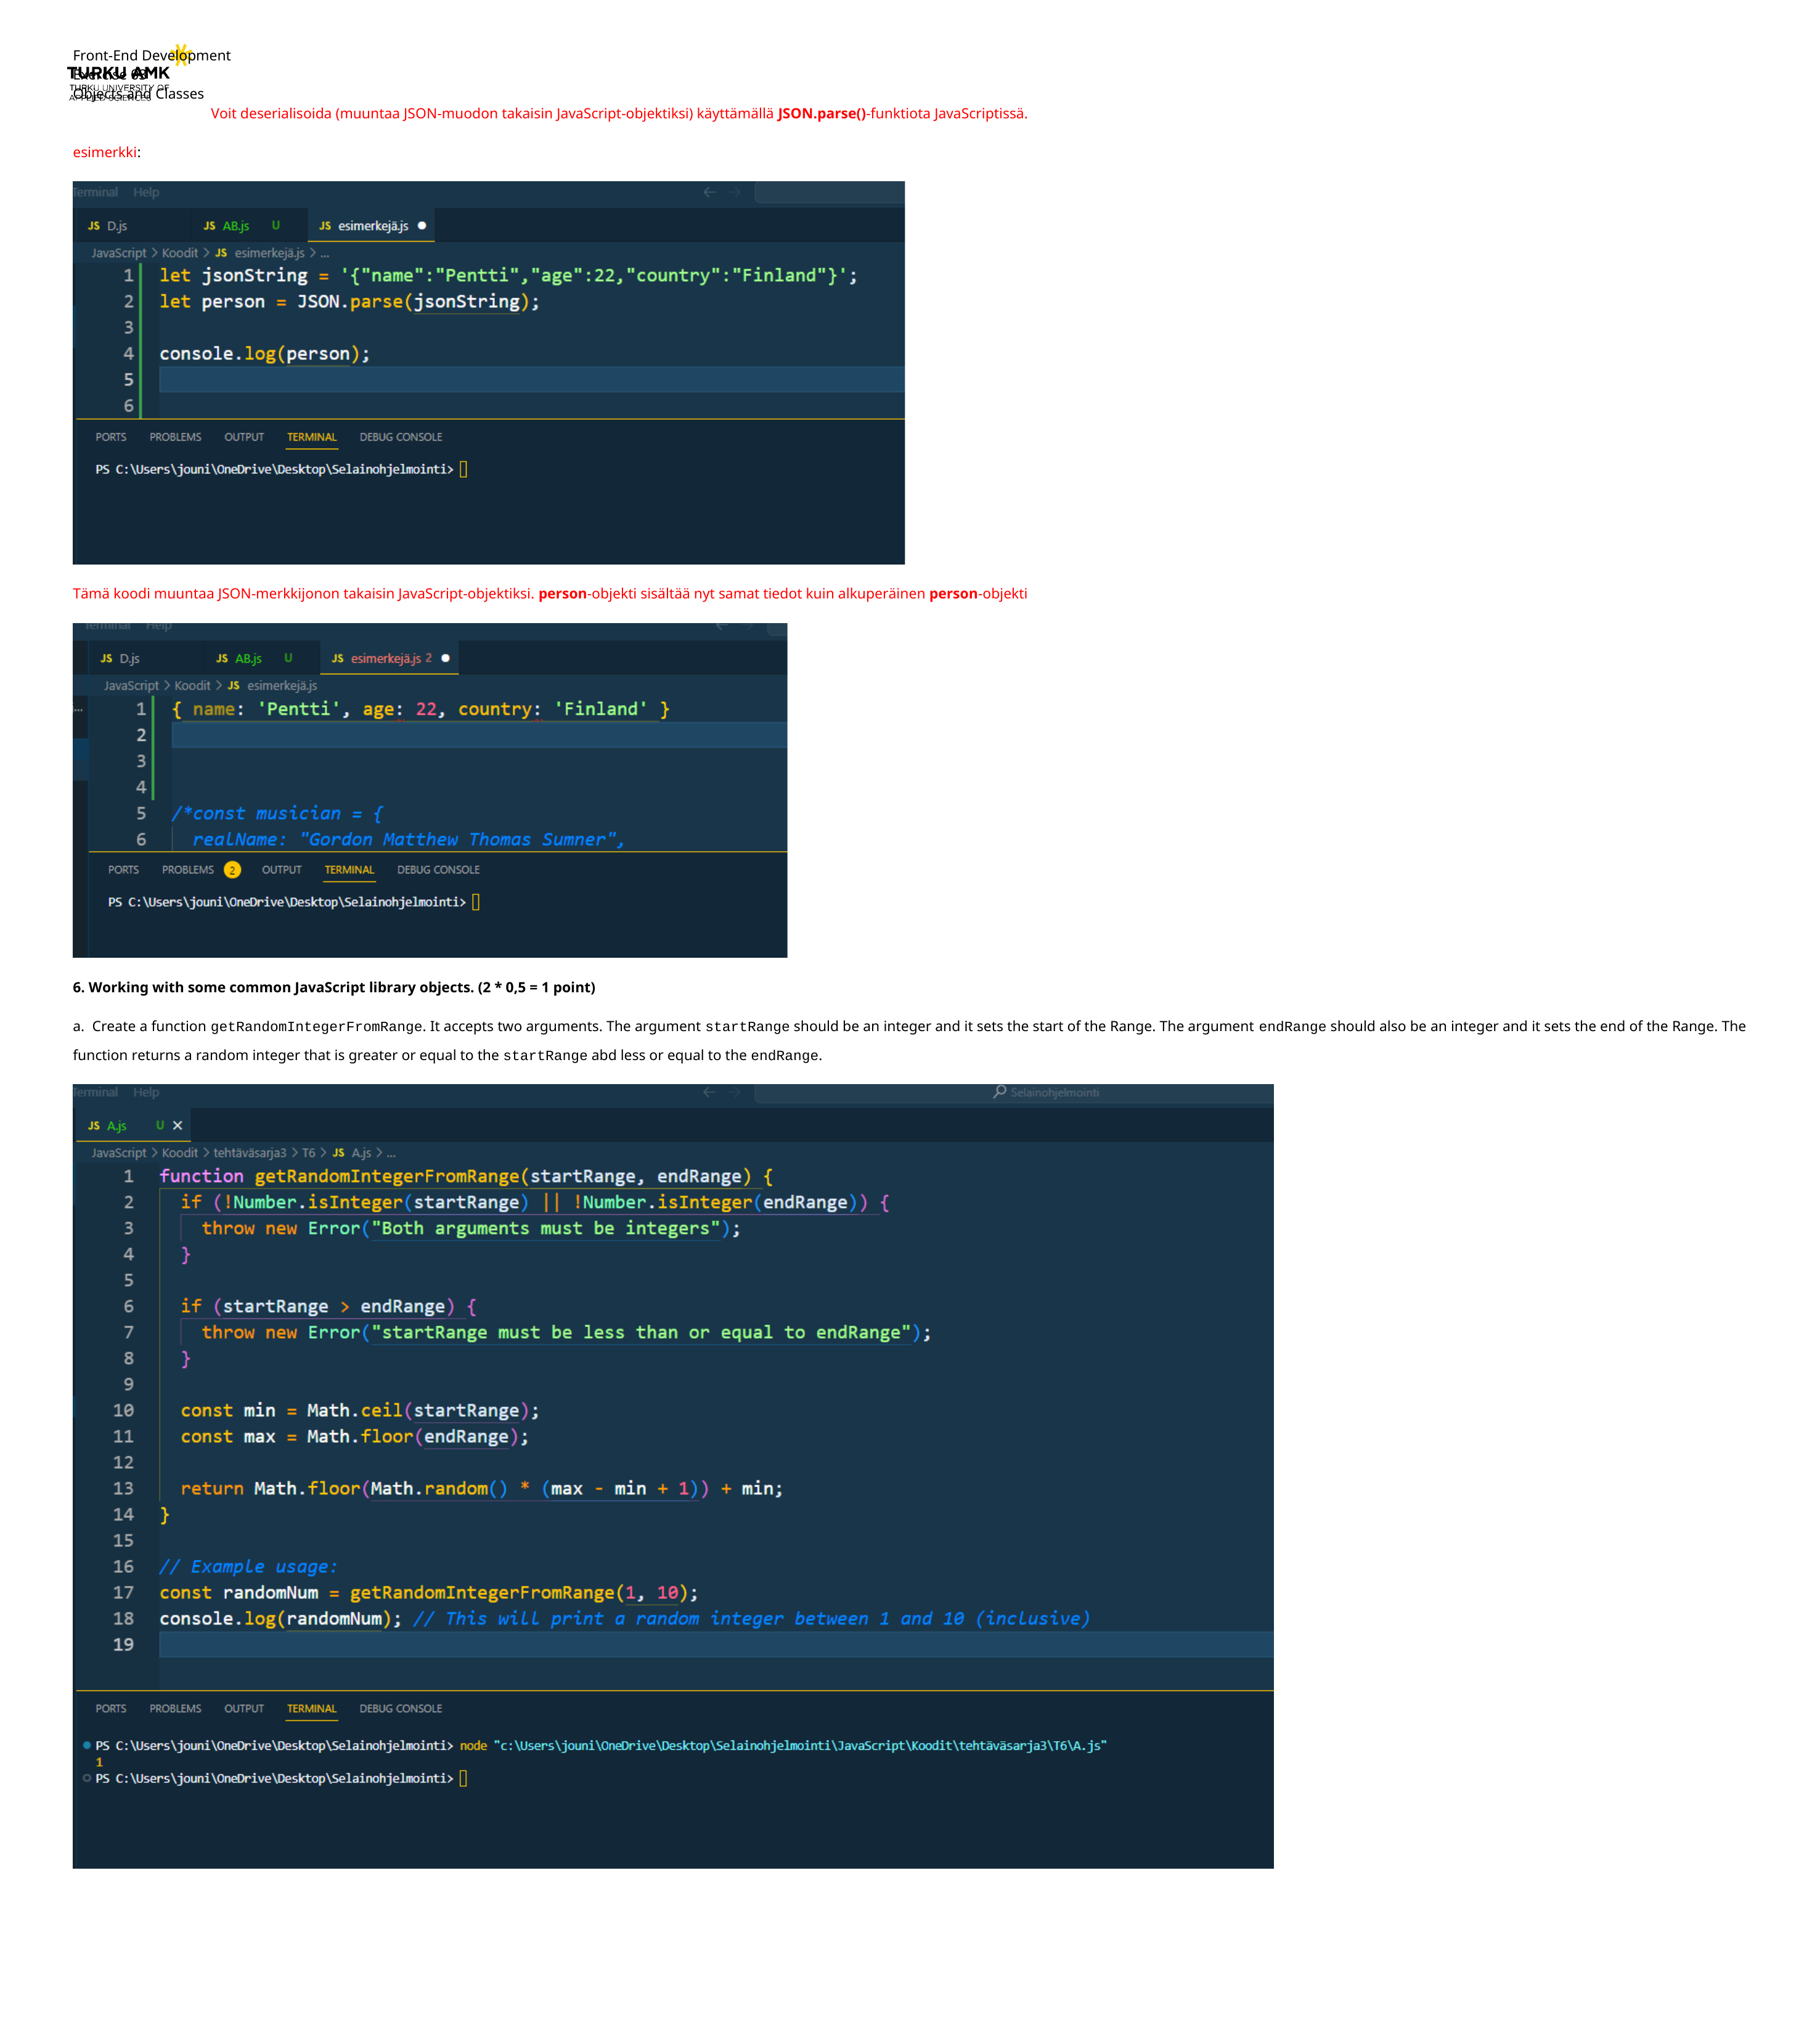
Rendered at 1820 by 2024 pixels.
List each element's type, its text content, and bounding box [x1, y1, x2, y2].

text 6. Working with some common JavaScript library objects. (2 * 0,5 = 1 point) [73, 977, 1747, 997]
text Tämä koodi muuntaa JSON-merkkijonon takaisin JavaScript-objektiksi. person-objekti sisältää nyt samat tiedot kuin alkuperäinen person-objekti [73, 584, 1747, 603]
picture [73, 1084, 1274, 1869]
text esimerkki: [73, 142, 1747, 161]
picture [55, 35, 200, 115]
picture [73, 181, 905, 565]
text Voit deserialisoida (muuntaa JSON-muodon takaisin JavaScript-objektiksi) käyttämällä JSON.parse()-funktiota JavaScriptissä. [73, 104, 1747, 123]
picture [73, 623, 788, 958]
text a. Create a function getRandomIntegerFromRange. It accepts two arguments. The argument startRange should be an integer and it sets the start of the Range. The argument endRange should also be an integer and it sets the end of the Range. The function returns a random integer that is greater or equal to the startRange abd less or equal to the endRange. [73, 1016, 1747, 1064]
